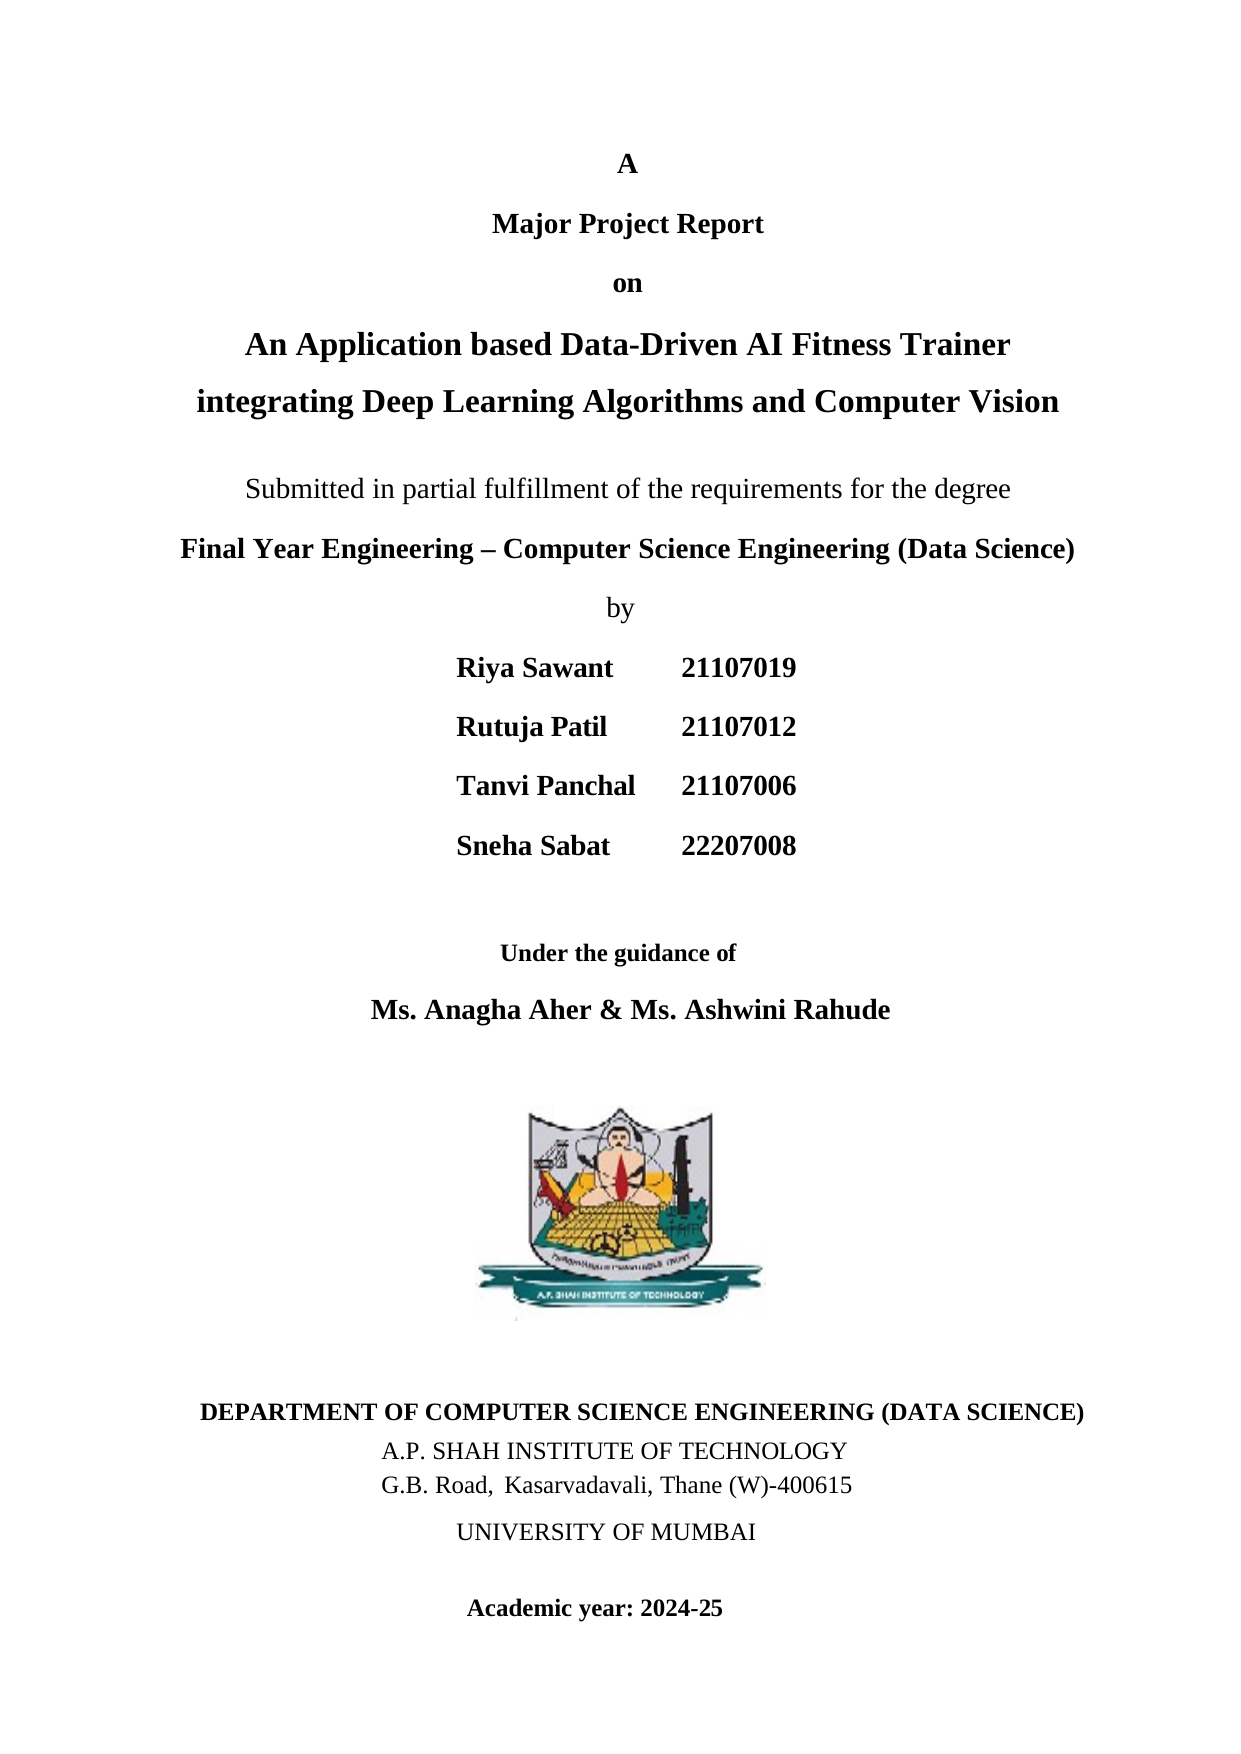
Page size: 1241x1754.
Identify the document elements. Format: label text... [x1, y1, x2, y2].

text by [605, 590, 1176, 624]
text Riya Sawant 21107019 [155, 650, 1176, 683]
subtitle Ms. Anagha Aher & Ms. Ashwini Rahude [371, 992, 1117, 1026]
text Under the guidance of [456, 938, 1118, 967]
picture [474, 1105, 766, 1321]
text Submitted in partial fulfillment of the requirements for the degree [196, 472, 1060, 505]
text Major Project Report on [491, 206, 765, 298]
text Academic year: 2024-25 [81, 1593, 1109, 1621]
text Rutuja Patil 21107012 [155, 709, 1176, 743]
text DEPARTMENT OF COMPUTER SCIENCE ENGINEERING (DATA SCIENCE) [200, 1397, 1176, 1425]
text Tanvi Panchal 21107006 [155, 768, 1176, 802]
text An Application based Data-Driven AI Fitness Trainer integrating Deep Learning Algorithms and Computer Vision [196, 324, 1060, 419]
text A.P. SHAH INSTITUTE OF TECHNOLOGY [360, 1436, 1176, 1464]
subtitle Final Year Engineering – Computer Science Engineering (Data Science) [81, 531, 1174, 564]
text UNIVERSITY OF MUMBAI [456, 1517, 986, 1546]
text Sneha Sabat 22207008 [155, 828, 1176, 861]
text G.B. Road, Kasarvadavali, Thane (W)-400615 [381, 1471, 986, 1499]
text A [491, 146, 765, 180]
